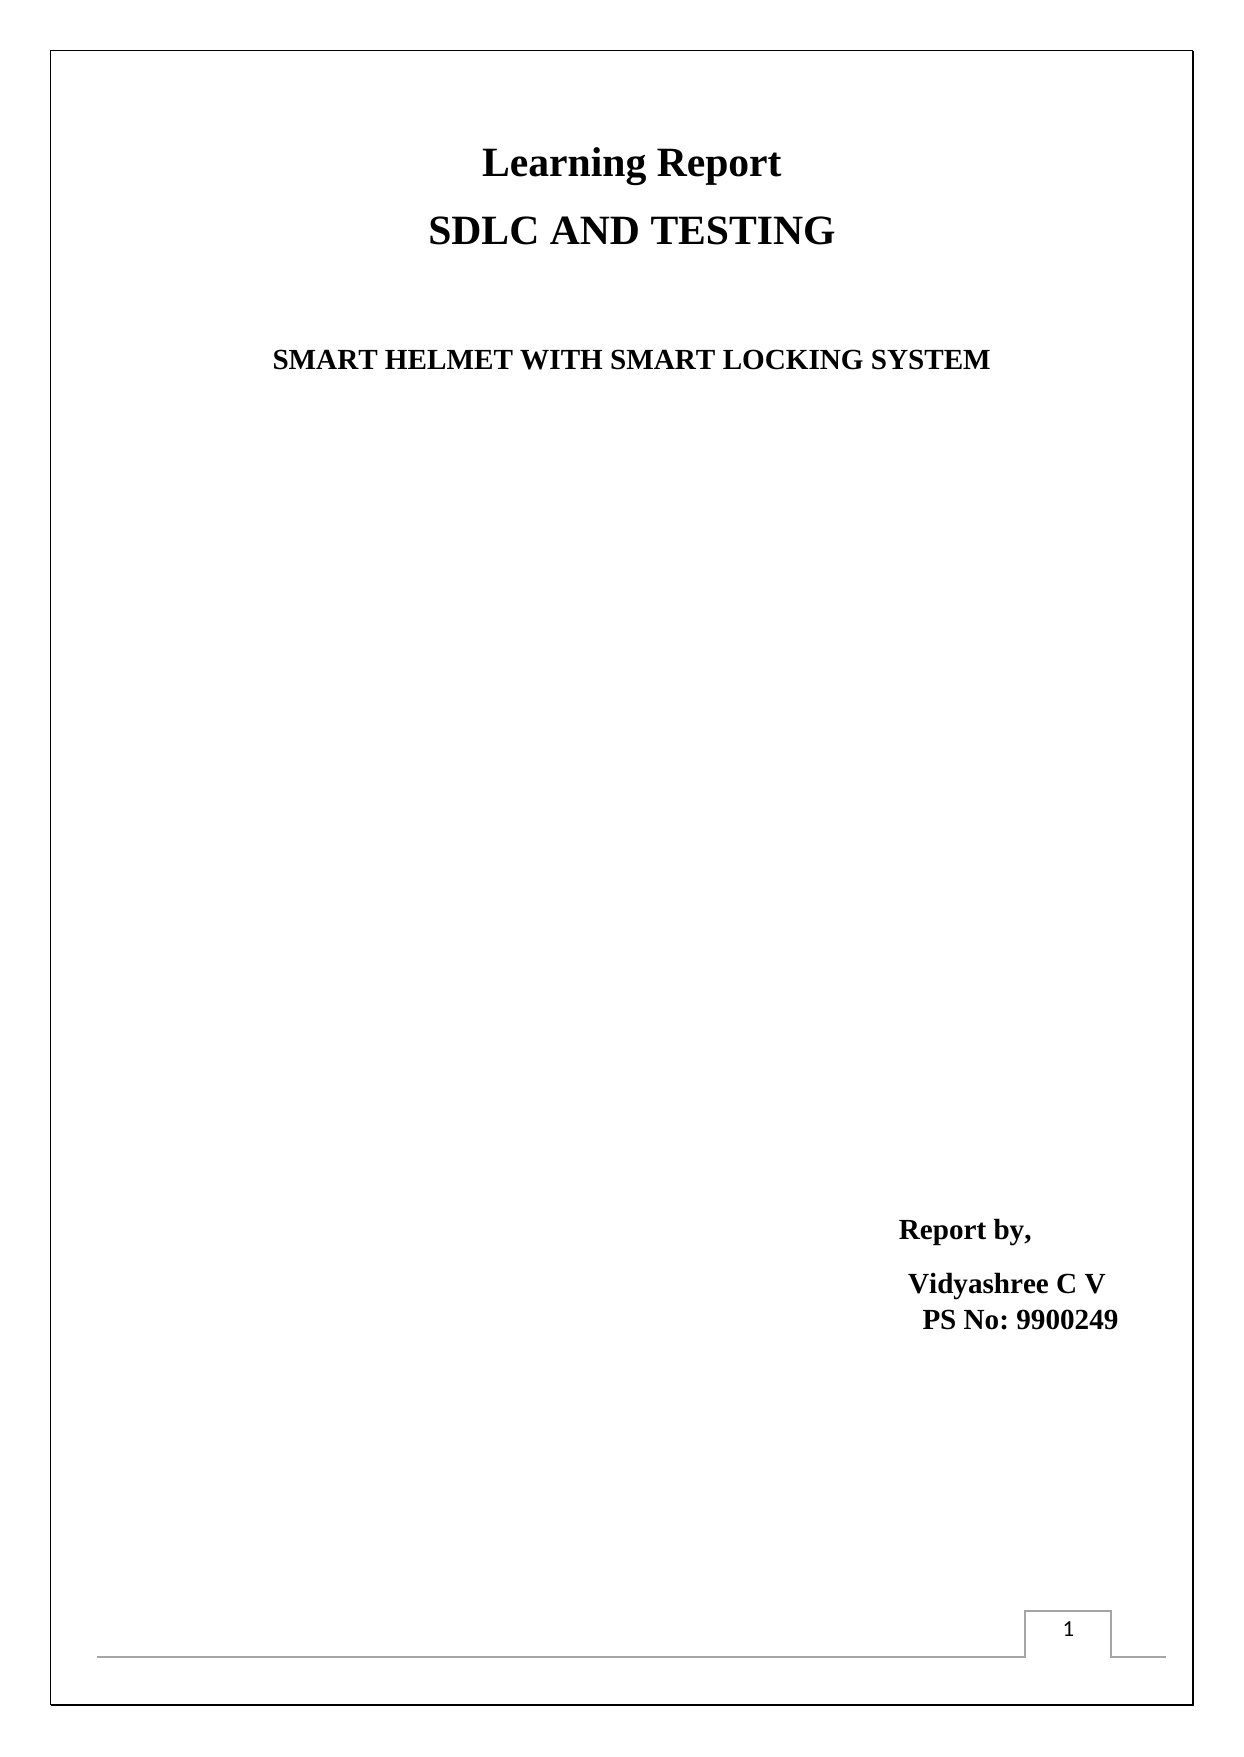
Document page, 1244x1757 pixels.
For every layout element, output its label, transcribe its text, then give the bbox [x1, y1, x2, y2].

text SDLC AND TESTING [114, 206, 1149, 254]
text Vidyashree C V [114, 1266, 1149, 1300]
text Report by, [114, 1212, 1149, 1246]
text SMART HELMET WITH SMART LOCKING SYSTEM [114, 342, 1149, 376]
text PS No: 9900249 [789, 1302, 1149, 1336]
text Learning Report [114, 137, 1149, 185]
